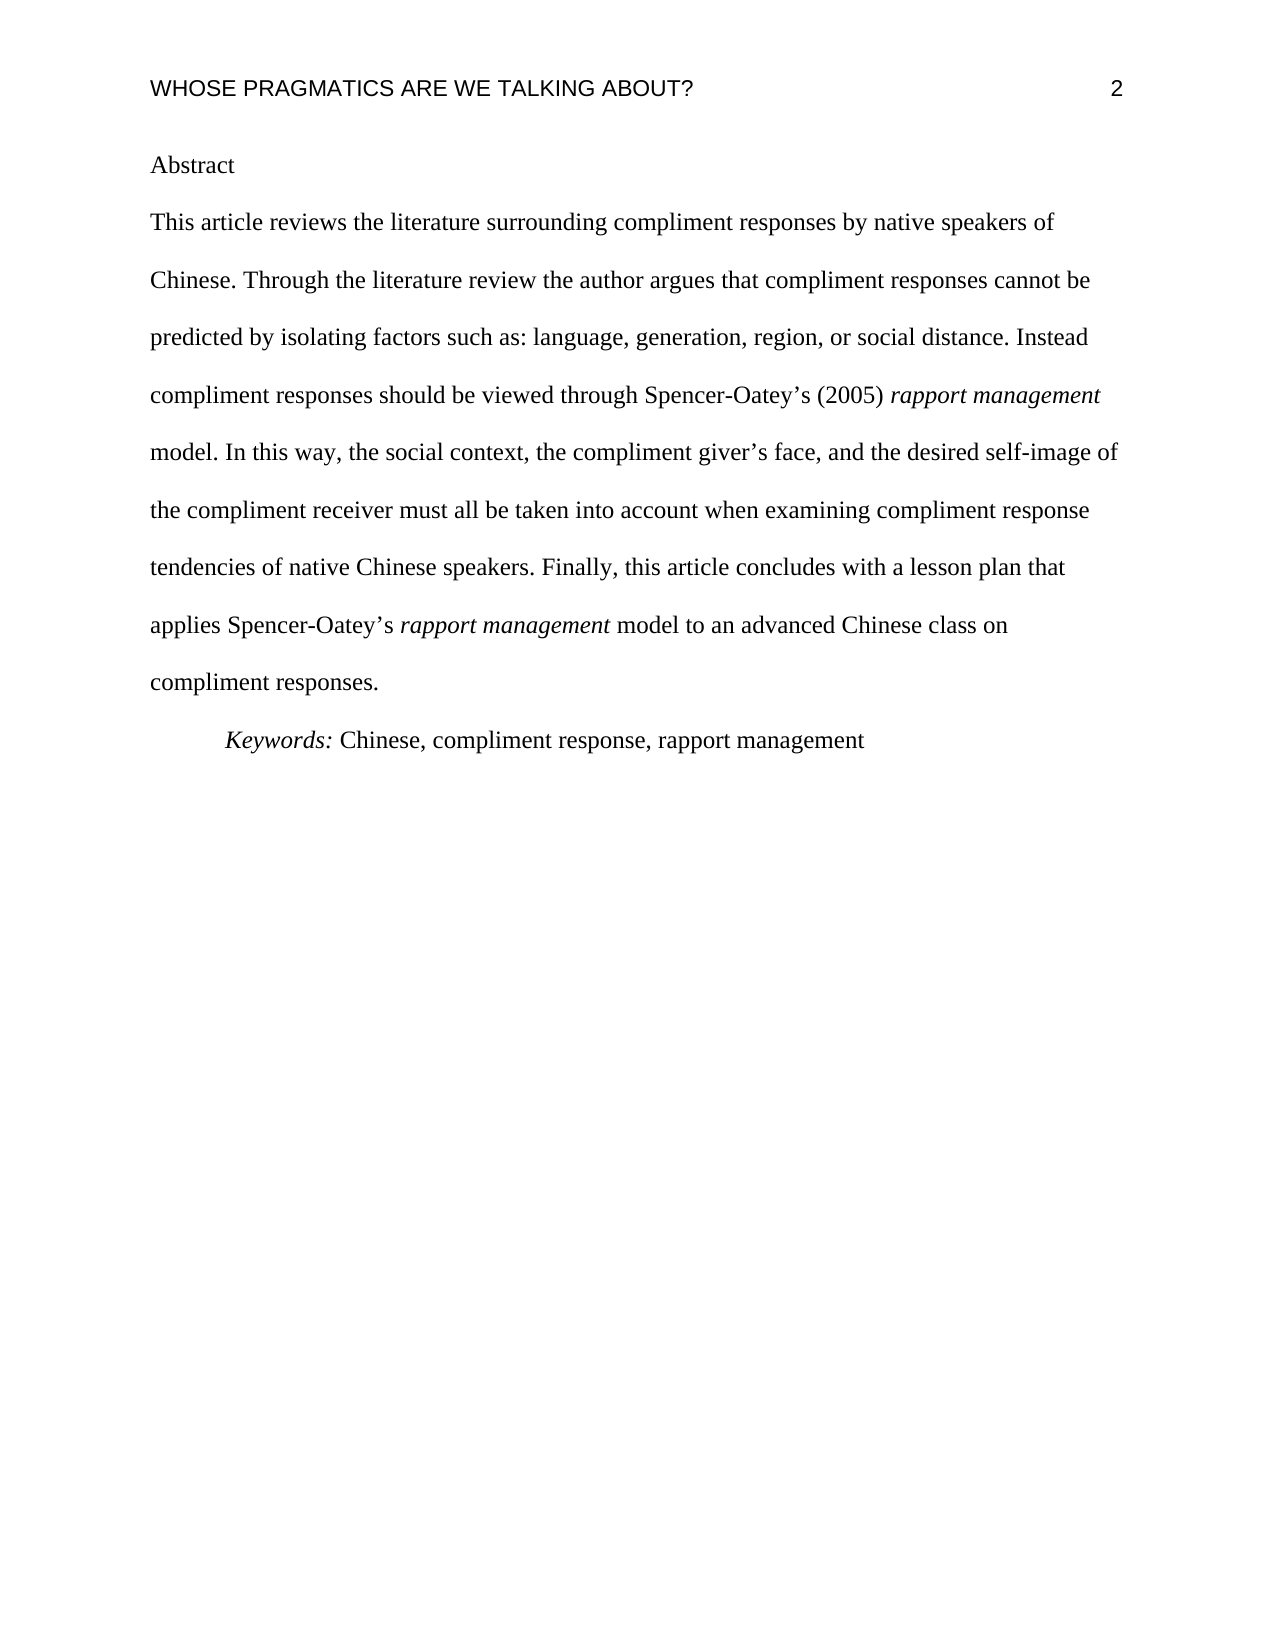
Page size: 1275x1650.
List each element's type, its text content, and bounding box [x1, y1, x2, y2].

text Abstract [150, 150, 1125, 179]
text This article reviews the literature surrounding compliment responses by native speakers of Chinese. Through the literature review the author argues that compliment responses cannot be predicted by isolating factors such as: language, generation, region, or social distance. Instead compliment responses should be viewed through Spencer-Oatey’s (2005) rapport management model. In this way, the social context, the compliment giver’s face, and the desired self-image of the compliment receiver must all be taken into account when examining compliment response tendencies of native Chinese speakers. Finally, this article concludes with a lesson plan that applies Spencer-Oatey’s rapport management model to an advanced Chinese class on compliment responses. [150, 207, 1125, 696]
text Keywords: Chinese, compliment response, rapport management [150, 725, 1125, 754]
